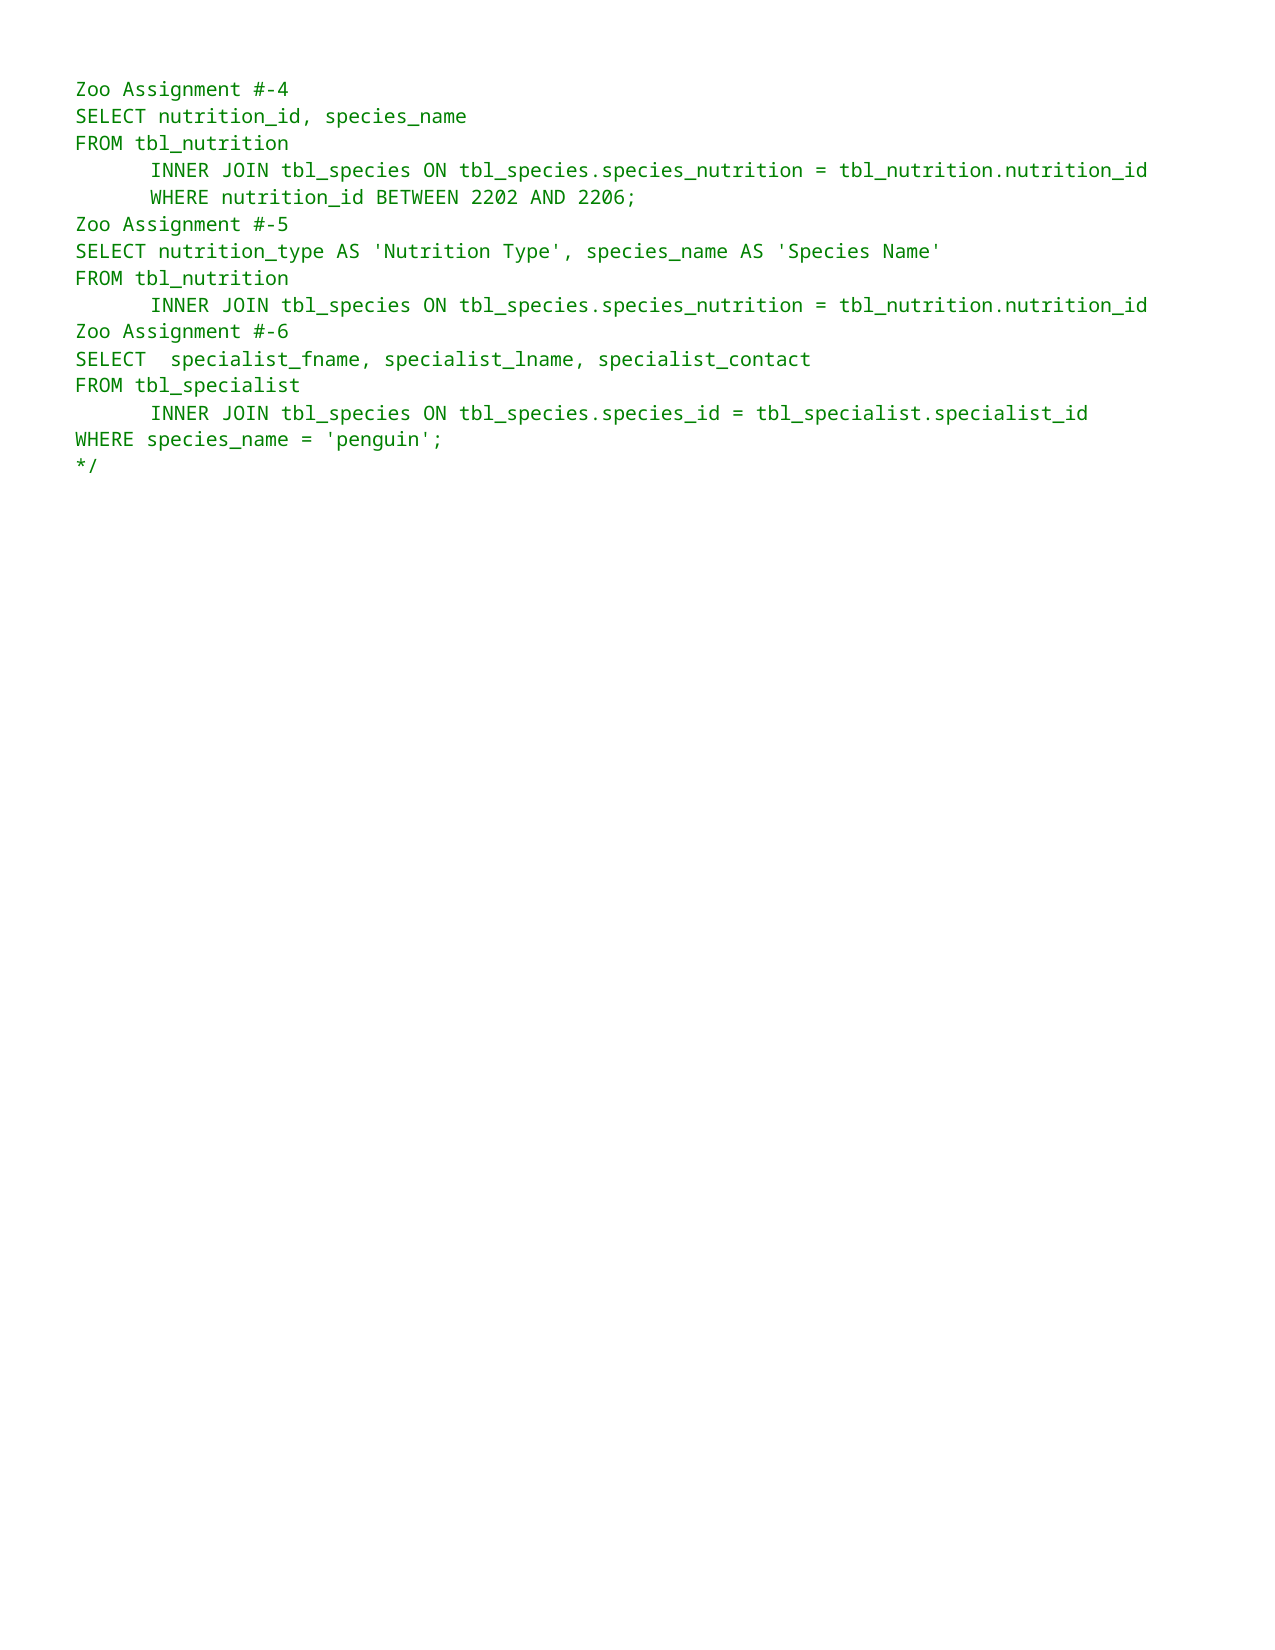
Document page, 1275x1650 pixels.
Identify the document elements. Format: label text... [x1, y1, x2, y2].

text Zoo Assignment #-6 [75, 318, 1200, 345]
text INNER JOIN tbl_species ON tbl_species.species_nutrition = tbl_nutrition.nutrition_id [75, 156, 1200, 183]
text INNER JOIN tbl_species ON tbl_species.species_nutrition = tbl_nutrition.nutrition_id [75, 291, 1200, 318]
text SELECT nutrition_type AS 'Nutrition Type', species_name AS 'Species Name' [75, 237, 1200, 264]
text FROM tbl_nutrition [75, 264, 1200, 291]
text INNER JOIN tbl_species ON tbl_species.species_id = tbl_specialist.specialist_id [75, 399, 1200, 426]
text FROM tbl_specialist [75, 372, 1200, 399]
text SELECT specialist_fname, specialist_lname, specialist_contact [75, 345, 1200, 372]
text */ [75, 453, 1200, 480]
text Zoo Assignment #-5 [75, 210, 1200, 237]
text Zoo Assignment #-4 [75, 75, 1200, 102]
text SELECT nutrition_id, species_name [75, 102, 1200, 129]
text WHERE nutrition_id BETWEEN 2202 AND 2206; [75, 183, 1200, 210]
text WHERE species_name = 'penguin'; [75, 426, 1200, 453]
text FROM tbl_nutrition [75, 129, 1200, 156]
